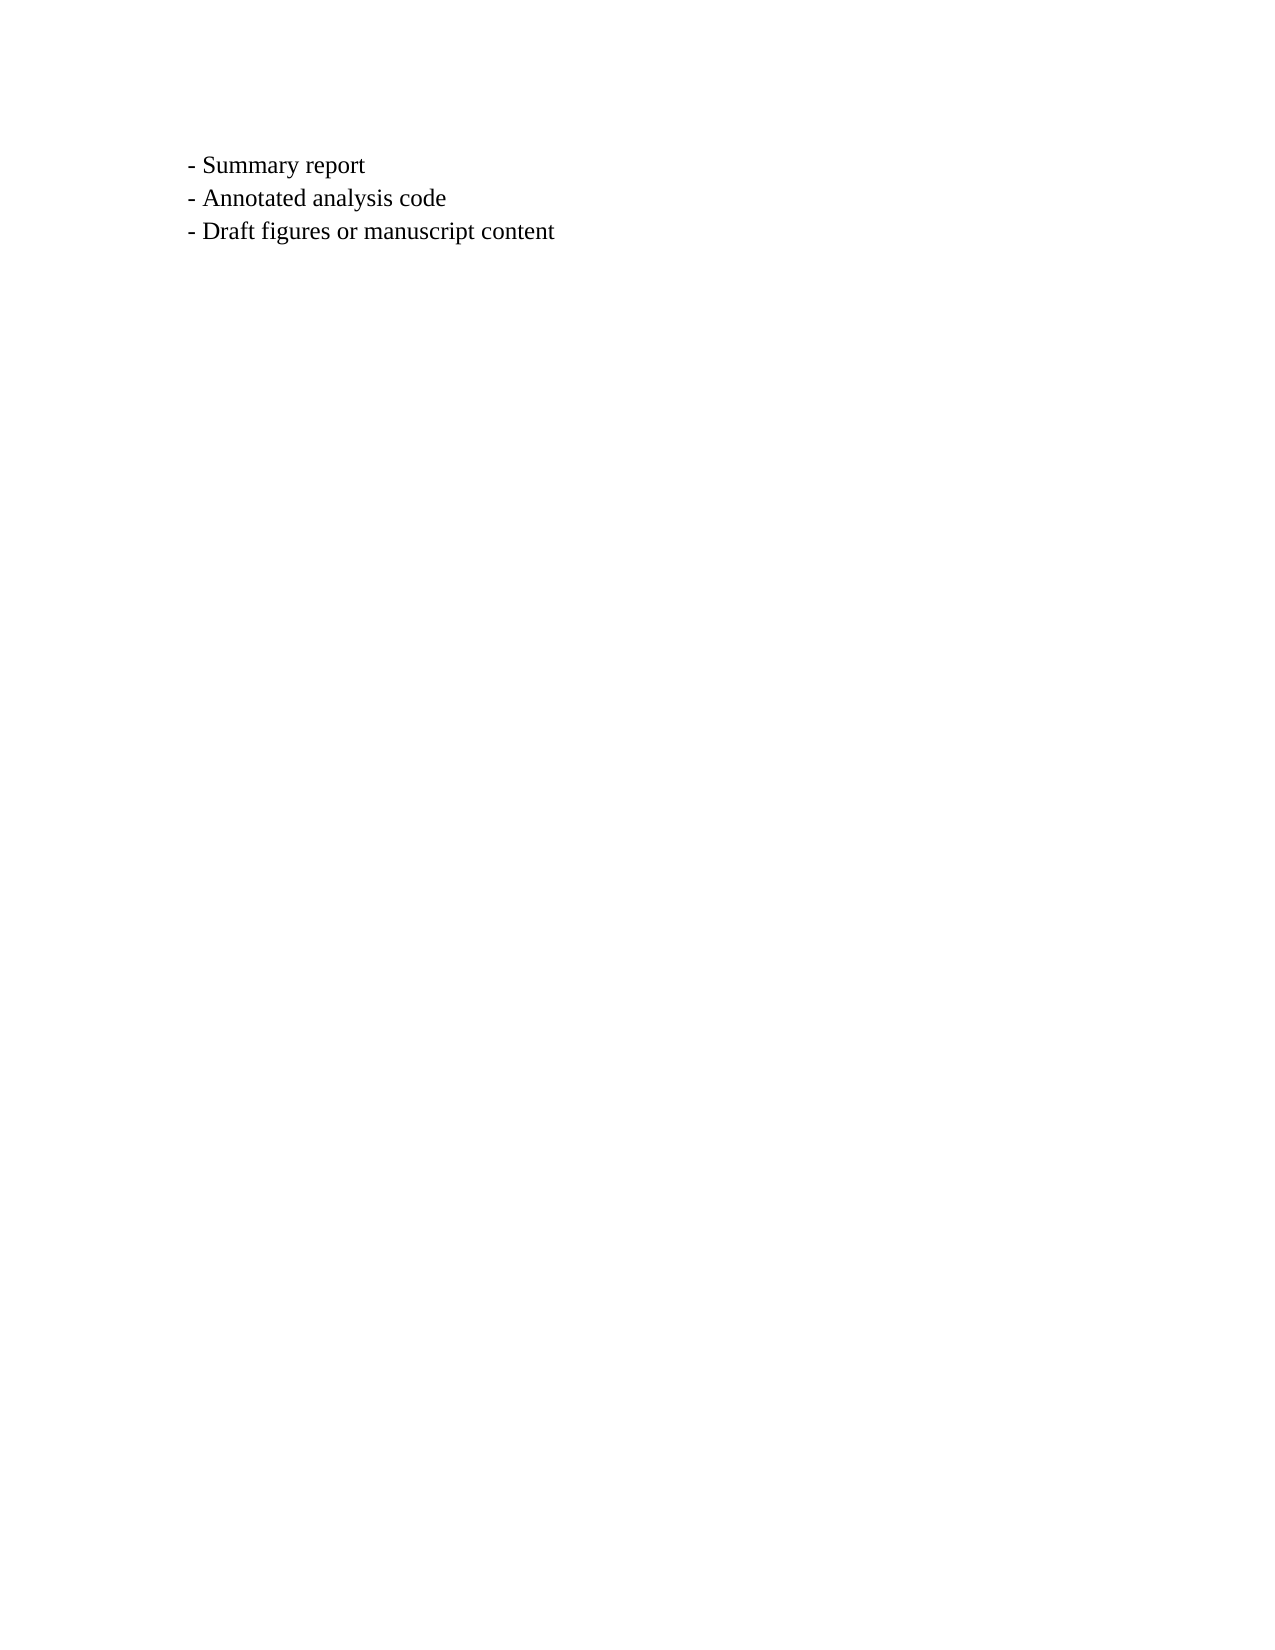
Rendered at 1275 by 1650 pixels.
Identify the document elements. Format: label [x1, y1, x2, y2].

text [187, 150, 1087, 275]
